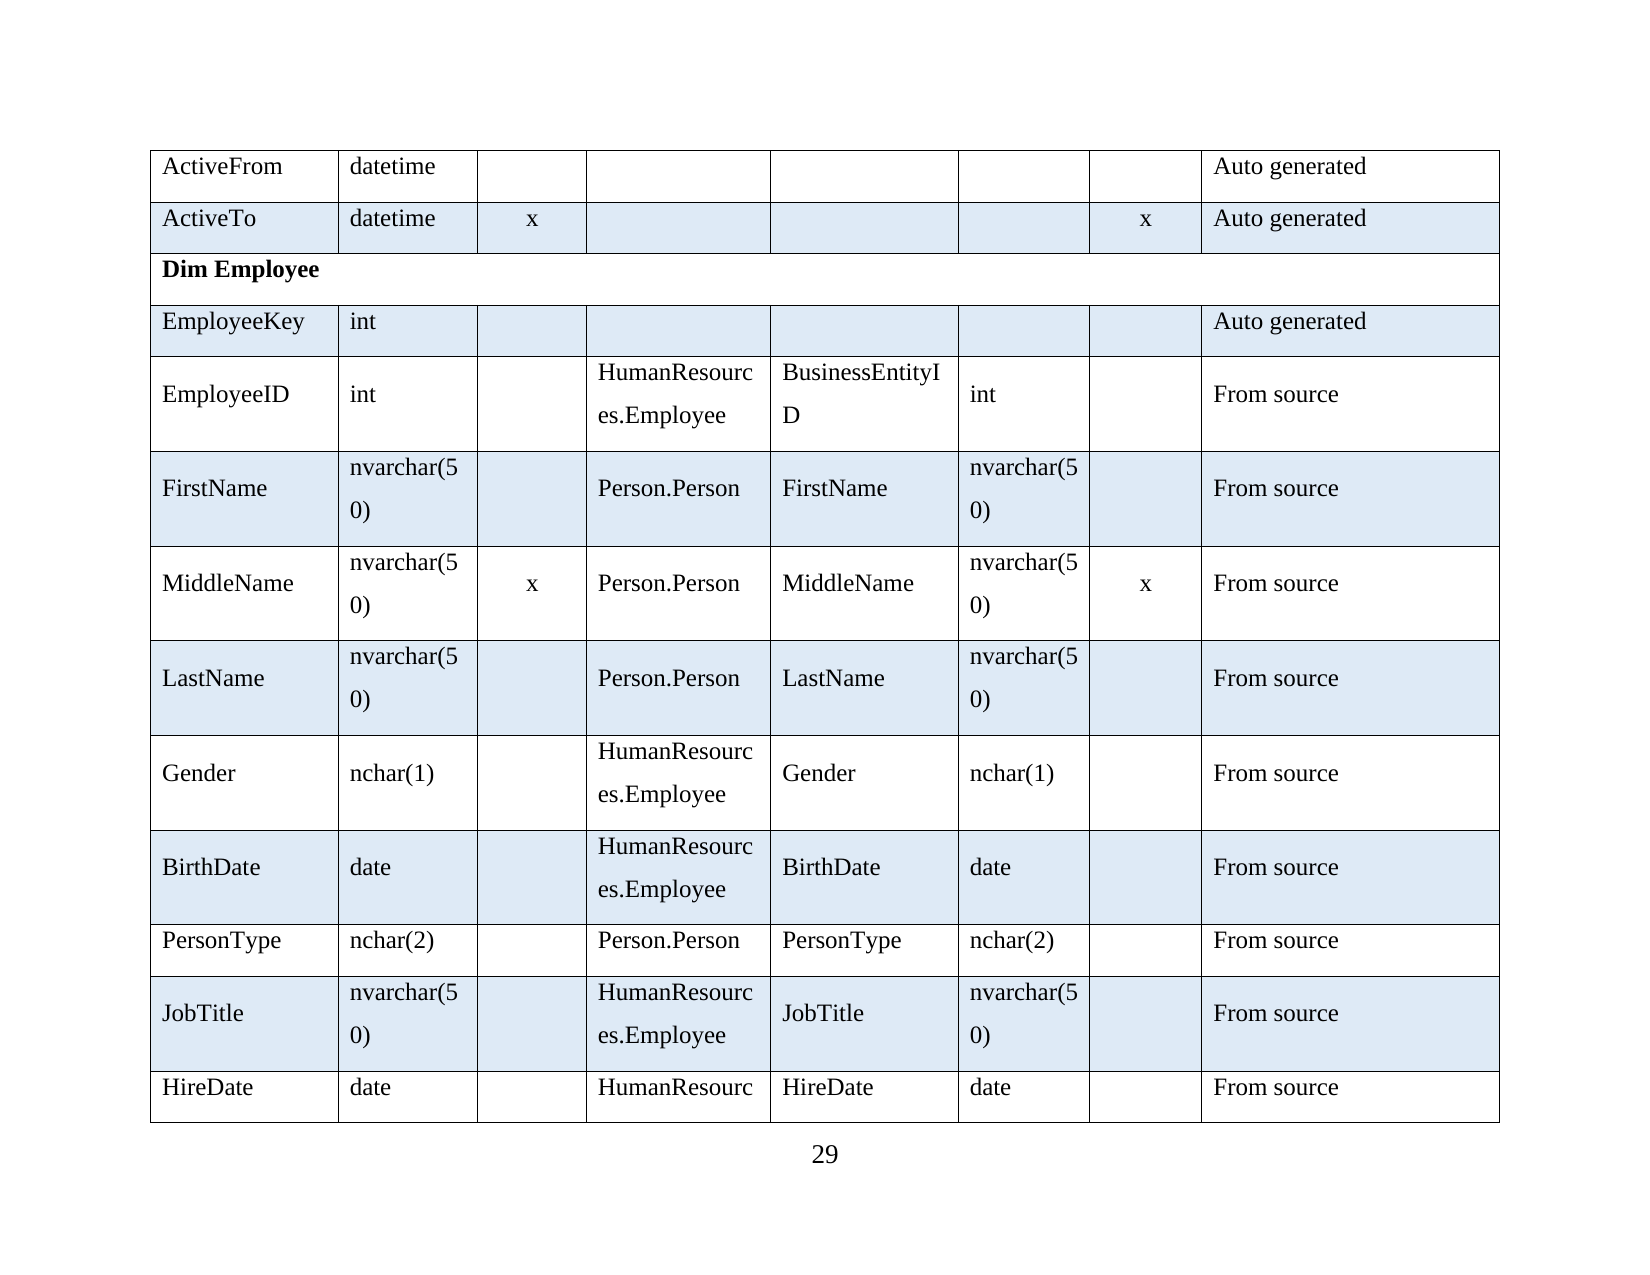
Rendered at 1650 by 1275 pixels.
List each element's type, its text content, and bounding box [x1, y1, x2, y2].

table_cell BusinessEntityID [771, 357, 958, 451]
table_cell nchar(2) [339, 925, 477, 976]
table_cell Gender [771, 736, 958, 830]
table_cell nvarchar(50) [339, 452, 477, 546]
table_cell nvarchar(50) [959, 547, 1089, 640]
table_cell From source [1202, 925, 1499, 976]
table_cell From source [1202, 641, 1499, 735]
table_cell Person.Person [587, 641, 770, 735]
table_cell x [478, 203, 586, 253]
table_cell Person.Person [587, 925, 770, 976]
table_cell From source [1202, 452, 1499, 546]
table_cell [771, 151, 958, 202]
table_cell [478, 452, 586, 546]
table_cell HumanResources.Employee [587, 977, 770, 1071]
table_cell [1090, 357, 1201, 451]
table_cell EmployeeKey [151, 306, 338, 356]
table_cell date [339, 1072, 477, 1122]
table_cell [587, 203, 770, 253]
table_cell nvarchar(50) [339, 977, 477, 1071]
table_cell [1090, 977, 1201, 1071]
table_cell ActiveTo [151, 203, 338, 253]
table_cell datetime [339, 203, 477, 253]
table_cell HireDate [771, 1072, 958, 1122]
table_cell nvarchar(50) [339, 547, 477, 640]
table_cell Person.Person [587, 452, 770, 546]
table_cell [1090, 641, 1201, 735]
table_cell [478, 357, 586, 451]
table_cell [587, 306, 770, 356]
table_cell [478, 306, 586, 356]
table_cell [1090, 925, 1201, 976]
table_cell [959, 306, 1089, 356]
table_cell date [959, 1072, 1089, 1122]
table_cell [478, 736, 586, 830]
table_cell nvarchar(50) [959, 452, 1089, 546]
table_cell EmployeeID [151, 357, 338, 451]
table_cell Auto generated [1202, 151, 1499, 202]
table_cell From source [1202, 831, 1499, 924]
table_cell From source [1202, 547, 1499, 640]
table_cell nchar(1) [959, 736, 1089, 830]
table_cell Person.Person [587, 547, 770, 640]
table_cell Auto generated [1202, 306, 1499, 356]
table_cell PersonType [771, 925, 958, 976]
table_cell MiddleName [151, 547, 338, 640]
table_cell nvarchar(50) [339, 641, 477, 735]
table_cell BirthDate [771, 831, 958, 924]
table_cell [771, 203, 958, 253]
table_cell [587, 1072, 770, 1122]
table_cell date [959, 831, 1089, 924]
table_cell nchar(2) [959, 925, 1089, 976]
table_cell [587, 151, 770, 202]
table_cell HumanResources.Employee [587, 357, 770, 451]
table_cell x [478, 547, 586, 640]
table_cell int [339, 357, 477, 451]
table_cell From source [1202, 736, 1499, 830]
table_cell BirthDate [151, 831, 338, 924]
table_cell [1090, 831, 1201, 924]
table_cell [959, 203, 1089, 253]
table_cell [1090, 151, 1201, 202]
table_cell HireDate [151, 1072, 338, 1122]
table_cell JobTitle [771, 977, 958, 1071]
table_cell From source [1202, 977, 1499, 1071]
table_cell Auto generated [1202, 203, 1499, 253]
table_cell nchar(1) [339, 736, 477, 830]
table_cell MiddleName [771, 547, 958, 640]
table_cell int [339, 306, 477, 356]
table_cell From source [1202, 357, 1499, 451]
table_cell date [339, 831, 477, 924]
table_cell [478, 925, 586, 976]
table_cell [478, 977, 586, 1071]
table_cell int [959, 357, 1089, 451]
table_cell [771, 306, 958, 356]
table_cell JobTitle [151, 977, 338, 1071]
table_cell PersonType [151, 925, 338, 976]
table_cell HumanResources.Employee [587, 736, 770, 830]
table_cell LastName [151, 641, 338, 735]
table_cell ActiveFrom [151, 151, 338, 202]
table_cell From source [1202, 1072, 1499, 1122]
table_cell FirstName [771, 452, 958, 546]
table_cell [478, 151, 586, 202]
table_cell [478, 831, 586, 924]
table_cell [478, 1072, 586, 1122]
table_cell [1090, 452, 1201, 546]
table_cell nvarchar(50) [959, 977, 1089, 1071]
table_cell HumanResources.Employee [587, 831, 770, 924]
table_cell LastName [771, 641, 958, 735]
table_cell FirstName [151, 452, 338, 546]
table_cell Dim Employee [151, 254, 1499, 305]
table_cell Gender [151, 736, 338, 830]
table_cell [478, 641, 586, 735]
table_cell x [1090, 547, 1201, 640]
table_cell [959, 151, 1089, 202]
table_cell datetime [339, 151, 477, 202]
table_cell [1090, 306, 1201, 356]
table_cell [1090, 1072, 1201, 1122]
table_cell [1090, 736, 1201, 830]
table_cell x [1090, 203, 1201, 253]
table_cell nvarchar(50) [959, 641, 1089, 735]
